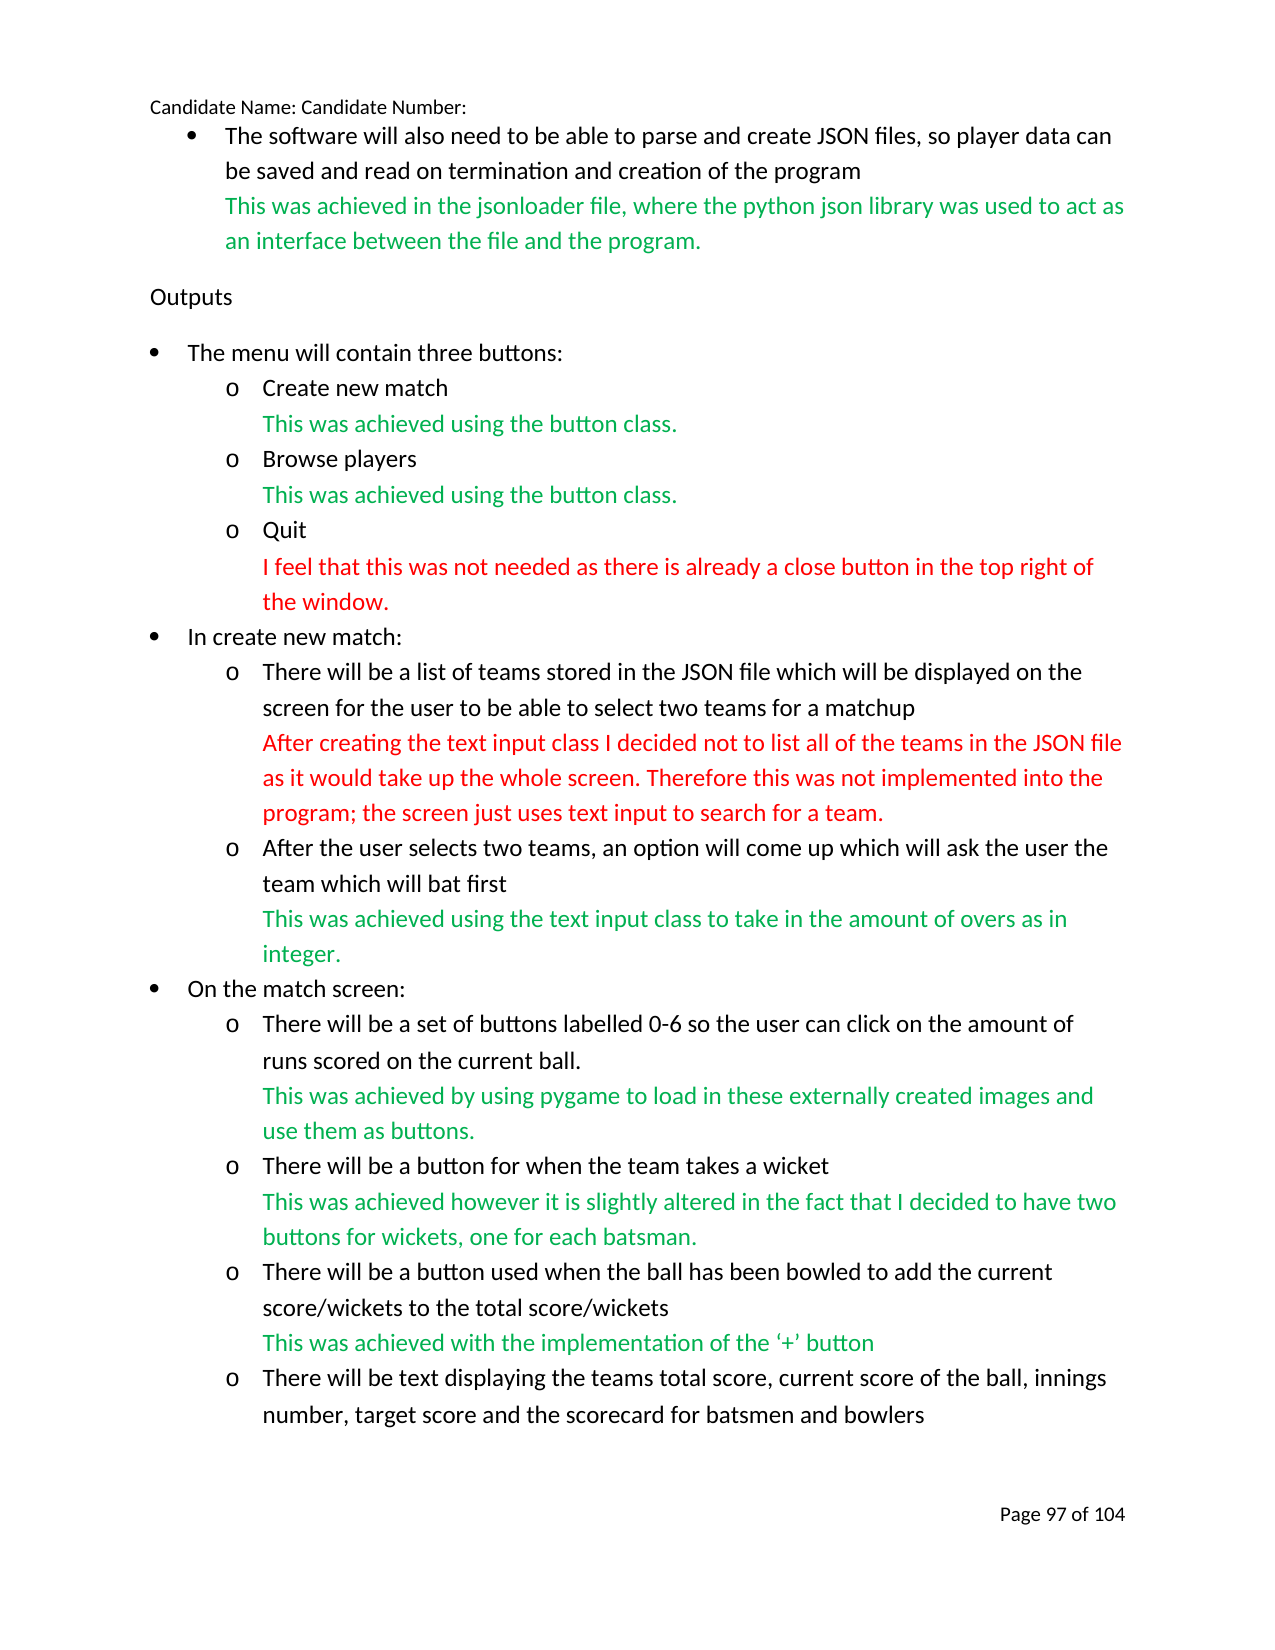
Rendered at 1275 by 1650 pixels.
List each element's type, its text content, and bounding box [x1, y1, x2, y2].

list There will be a button used when the ball has been bowled to add the current score/wickets to the total score/wickets [225, 1256, 1125, 1323]
list This was achieved using the button class. [262, 479, 1125, 510]
list This was achieved using the text input class to take in the amount of overs as in integer. [262, 903, 1125, 969]
list After creating the text input class I decided not to list all of the teams in the JSON file as it would take up the whole screen. Therefore this was not implemented into the program; the screen just uses text input to search for a team. [262, 727, 1125, 828]
list There will be a button for when the team takes a wicket [225, 1150, 1125, 1182]
list After the user selects two teams, an option will come up which will ask the user the team which will bat first [225, 832, 1125, 899]
list This was achieved using the button class. [262, 408, 1125, 439]
list Create new match [225, 372, 1125, 403]
list I feel that this was not needed as there is already a close button in the top right of the window. [262, 551, 1125, 617]
list In create new match: [150, 621, 1125, 652]
list This was achieved however it is slightly altered in the fact that I decided to have two buttons for wickets, one for each batsman. [262, 1186, 1125, 1252]
list There will be text displaying the teams total score, current score of the ball, innings number, target score and the scorecard for batsmen and bowlers [225, 1362, 1125, 1429]
list The menu will contain three buttons: [150, 337, 1125, 367]
list There will be a set of buttons labelled 0-6 so the user can click on the amount of runs scored on the current ball. [225, 1008, 1125, 1075]
list Quit [225, 514, 1125, 546]
list There will be a list of teams stored in the JSON file which will be displayed on the screen for the user to be able to select two teams for a matchup [225, 656, 1125, 723]
list Browse players [225, 443, 1125, 475]
list On the match screen: [150, 973, 1125, 1004]
list This was achieved in the jsonloader file, where the python json library was used to act as an interface between the file and the program. [225, 190, 1125, 256]
list The software will also need to be able to parse and create JSON files, so player data can be saved and read on termination and creation of the program [187, 120, 1125, 186]
list This was achieved by using pygame to load in these externally created images and use them as buttons. [262, 1080, 1125, 1145]
text Outputs [150, 281, 1125, 311]
list This was achieved with the implementation of the ‘+’ button [262, 1327, 1125, 1358]
